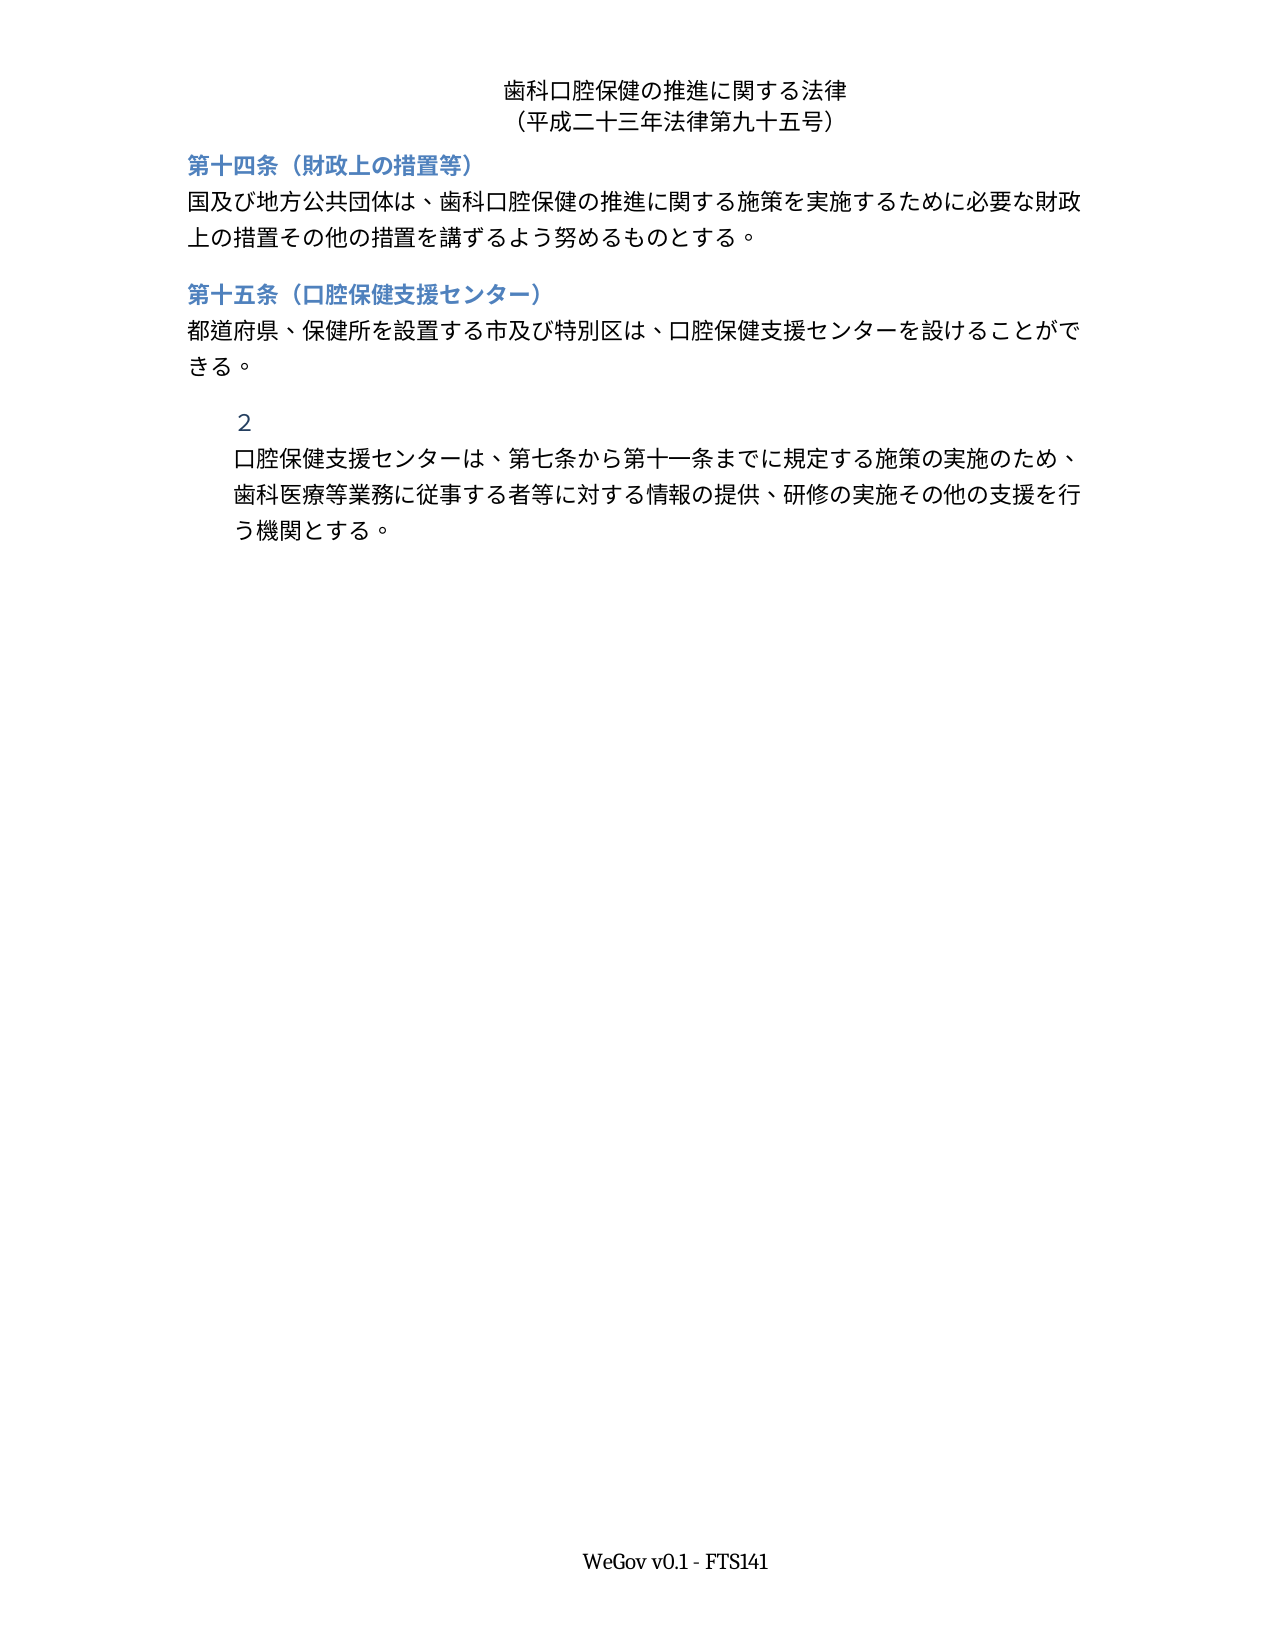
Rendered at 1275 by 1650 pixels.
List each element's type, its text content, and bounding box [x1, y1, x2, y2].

text 都道府県、保健所を設置する市及び特別区は、口腔保健支援センターを設けることができる。 [187, 314, 1087, 382]
text 国及び地方公共団体は、歯科口腔保健の推進に関する施策を実施するために必要な財政上の措置その他の措置を講ずるよう努めるものとする。 [187, 186, 1087, 253]
subtitle 第十五条（口腔保健支援センター） [187, 279, 1087, 310]
subtitle ２ [233, 407, 1087, 438]
subtitle 第十四条（財政上の措置等） [187, 150, 1087, 181]
text 口腔保健支援センターは、第七条から第十一条までに規定する施策の実施のため、歯科医療等業務に従事する者等に対する情報の提供、研修の実施その他の支援を行う機関とする。 [233, 443, 1087, 546]
